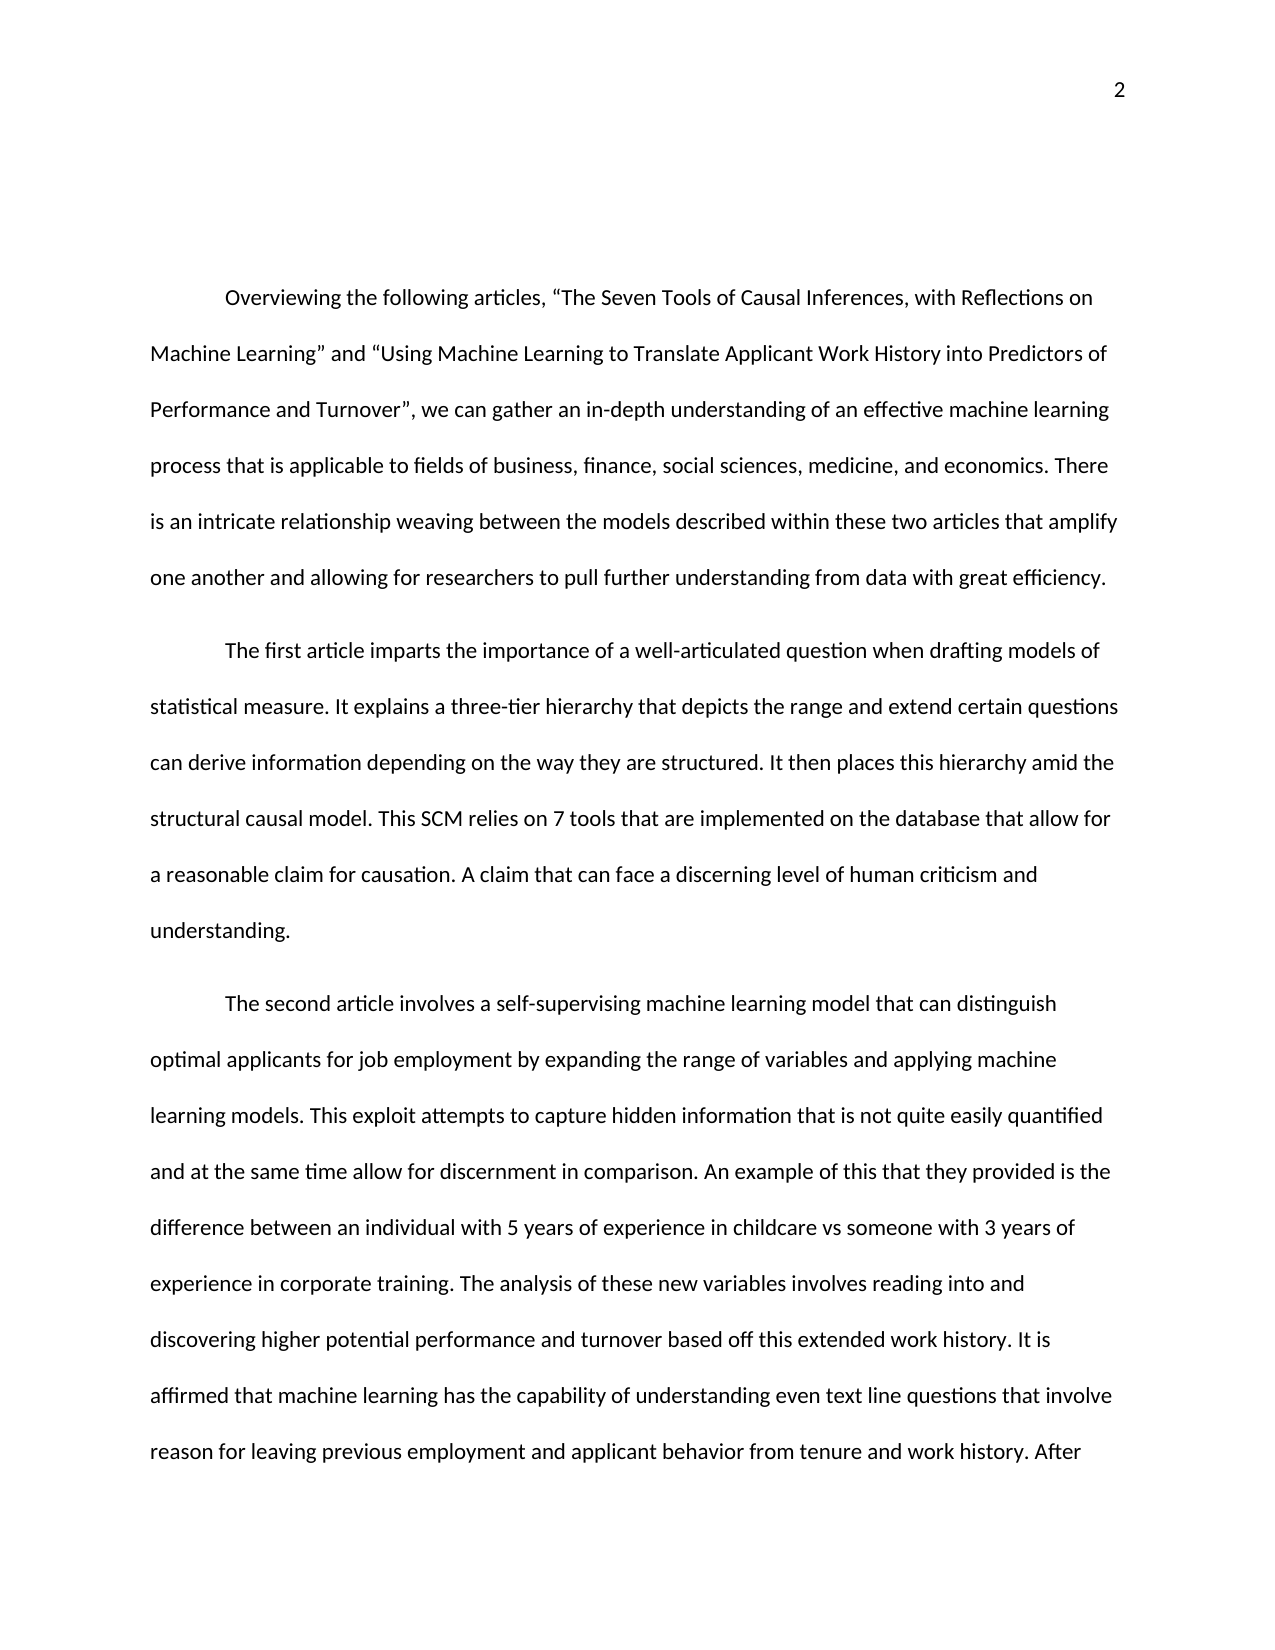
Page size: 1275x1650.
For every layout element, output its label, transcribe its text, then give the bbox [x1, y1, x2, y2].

text Overviewing the following articles, “The Seven Tools of Causal Inferences, with Reflections on Machine Learning” and “Using Machine Learning to Translate Applicant Work History into Predictors of Performance and Turnover”, we can gather an in-depth understanding of an effective machine learning process that is applicable to fields of business, finance, social sciences, medicine, and economics. There is an intricate relationship weaving between the models described within these two articles that amplify one another and allowing for researchers to pull further understanding from data with great efficiency. [150, 283, 1125, 592]
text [150, 989, 1125, 1466]
text The first article imparts the importance of a well-articulated question when drafting models of statistical measure. It explains a three-tier hierarchy that depicts the range and extend certain questions can derive information depending on the way they are structured. It then places this hierarchy amid the structural causal model. This SCM relies on 7 tools that are implemented on the database that allow for a reasonable claim for causation. A claim that can face a discerning level of human criticism and understanding. [150, 636, 1125, 944]
